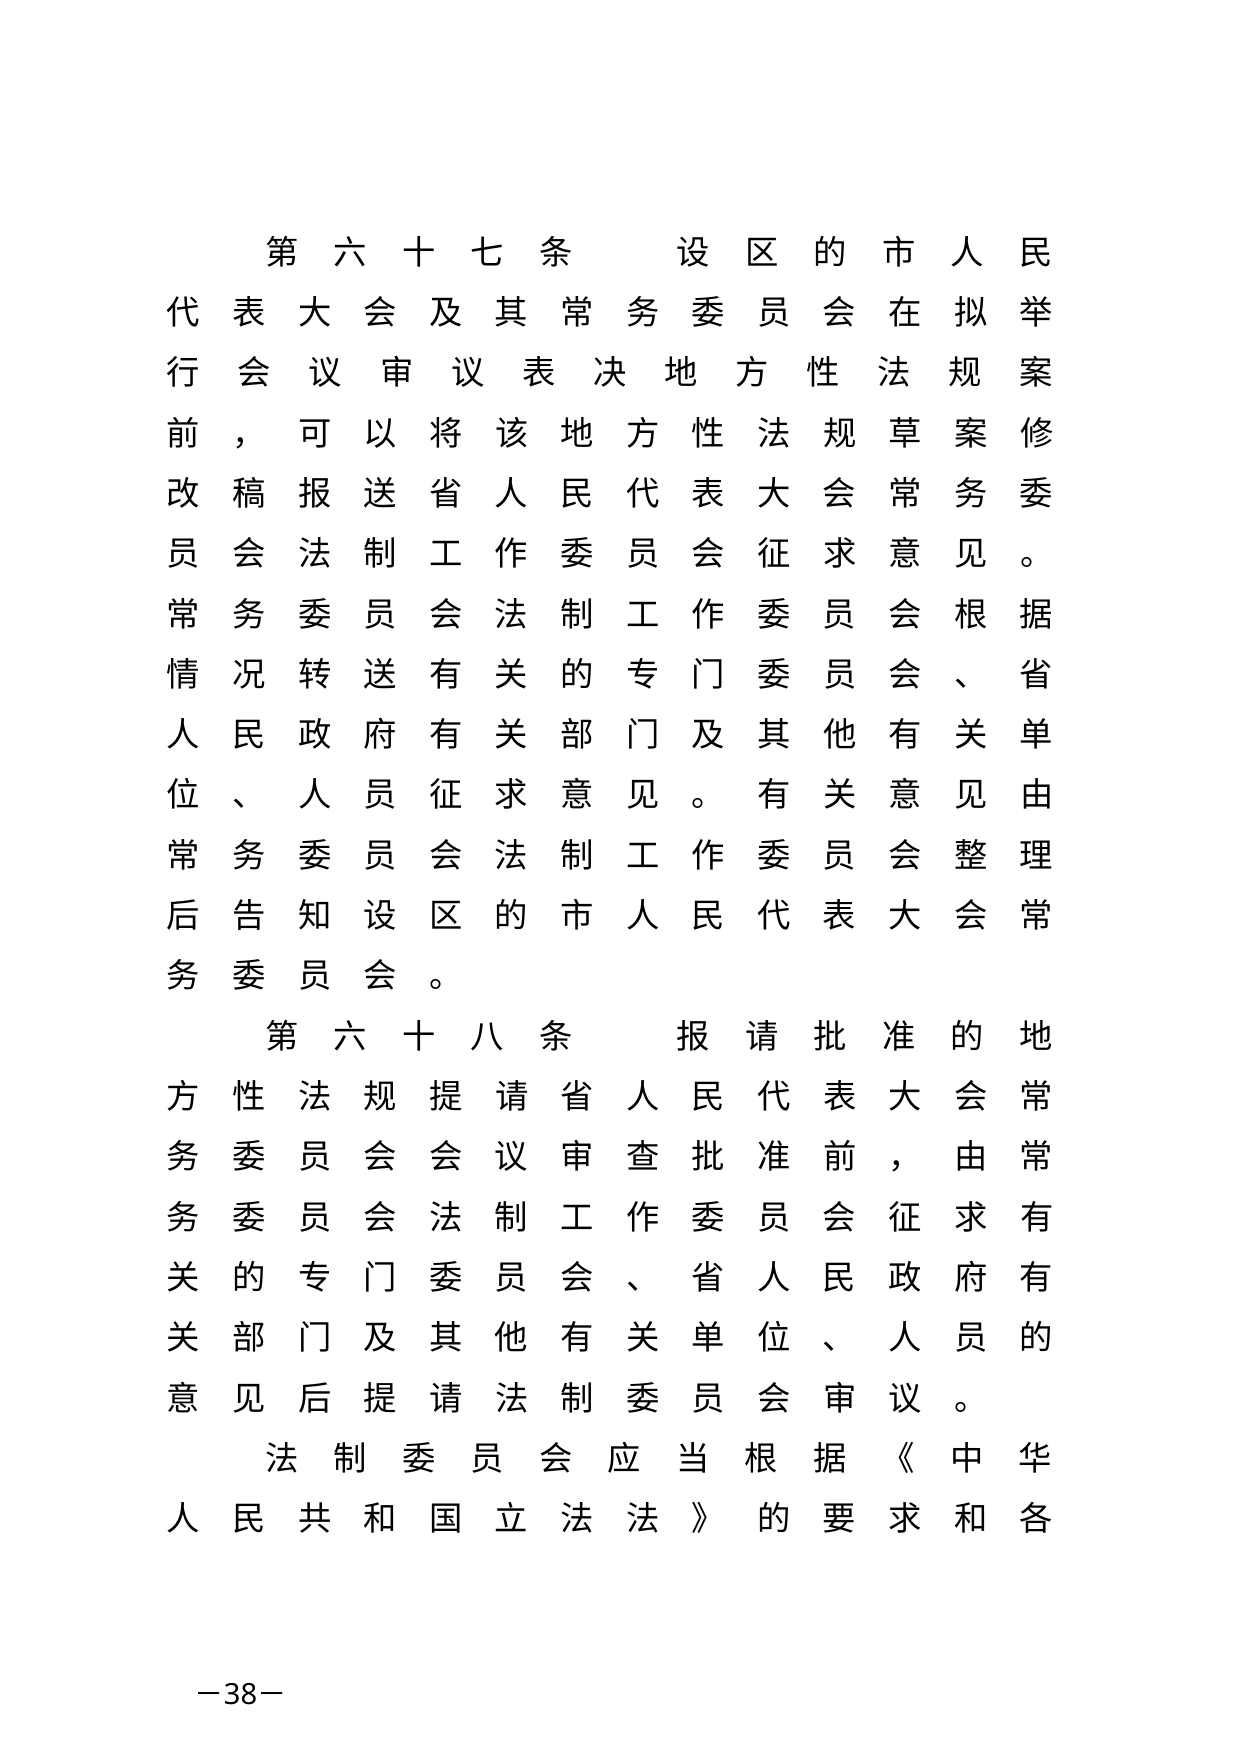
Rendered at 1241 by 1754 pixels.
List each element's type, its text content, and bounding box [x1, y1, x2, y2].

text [167, 1426, 1085, 1546]
text 第六十八条 报请批准的地方性法规提请省人民代表大会常务委员会会议审查批准前，由常务委员会法制工作委员会征求有关的专门委员会、省人民政府有关部门及其他有关单位、人员的意见后提请法制委员会审议。 [167, 1003, 1085, 1426]
text 第六十七条 设区的市人民代表大会及其常务委员会在拟举行会议审议表决地方性法规案前，可以将该地方性法规草案修改稿报送省人民代表大会常务委员会法制工作委员会征求意见。常务委员会法制工作委员会根据情况转送有关的专门委员会、省人民政府有关部门及其他有关单位、人员征求意见。有关意见由常务委员会法制工作委员会整理后告知设区的市人民代表大会常务委员会。 [167, 219, 1085, 1003]
